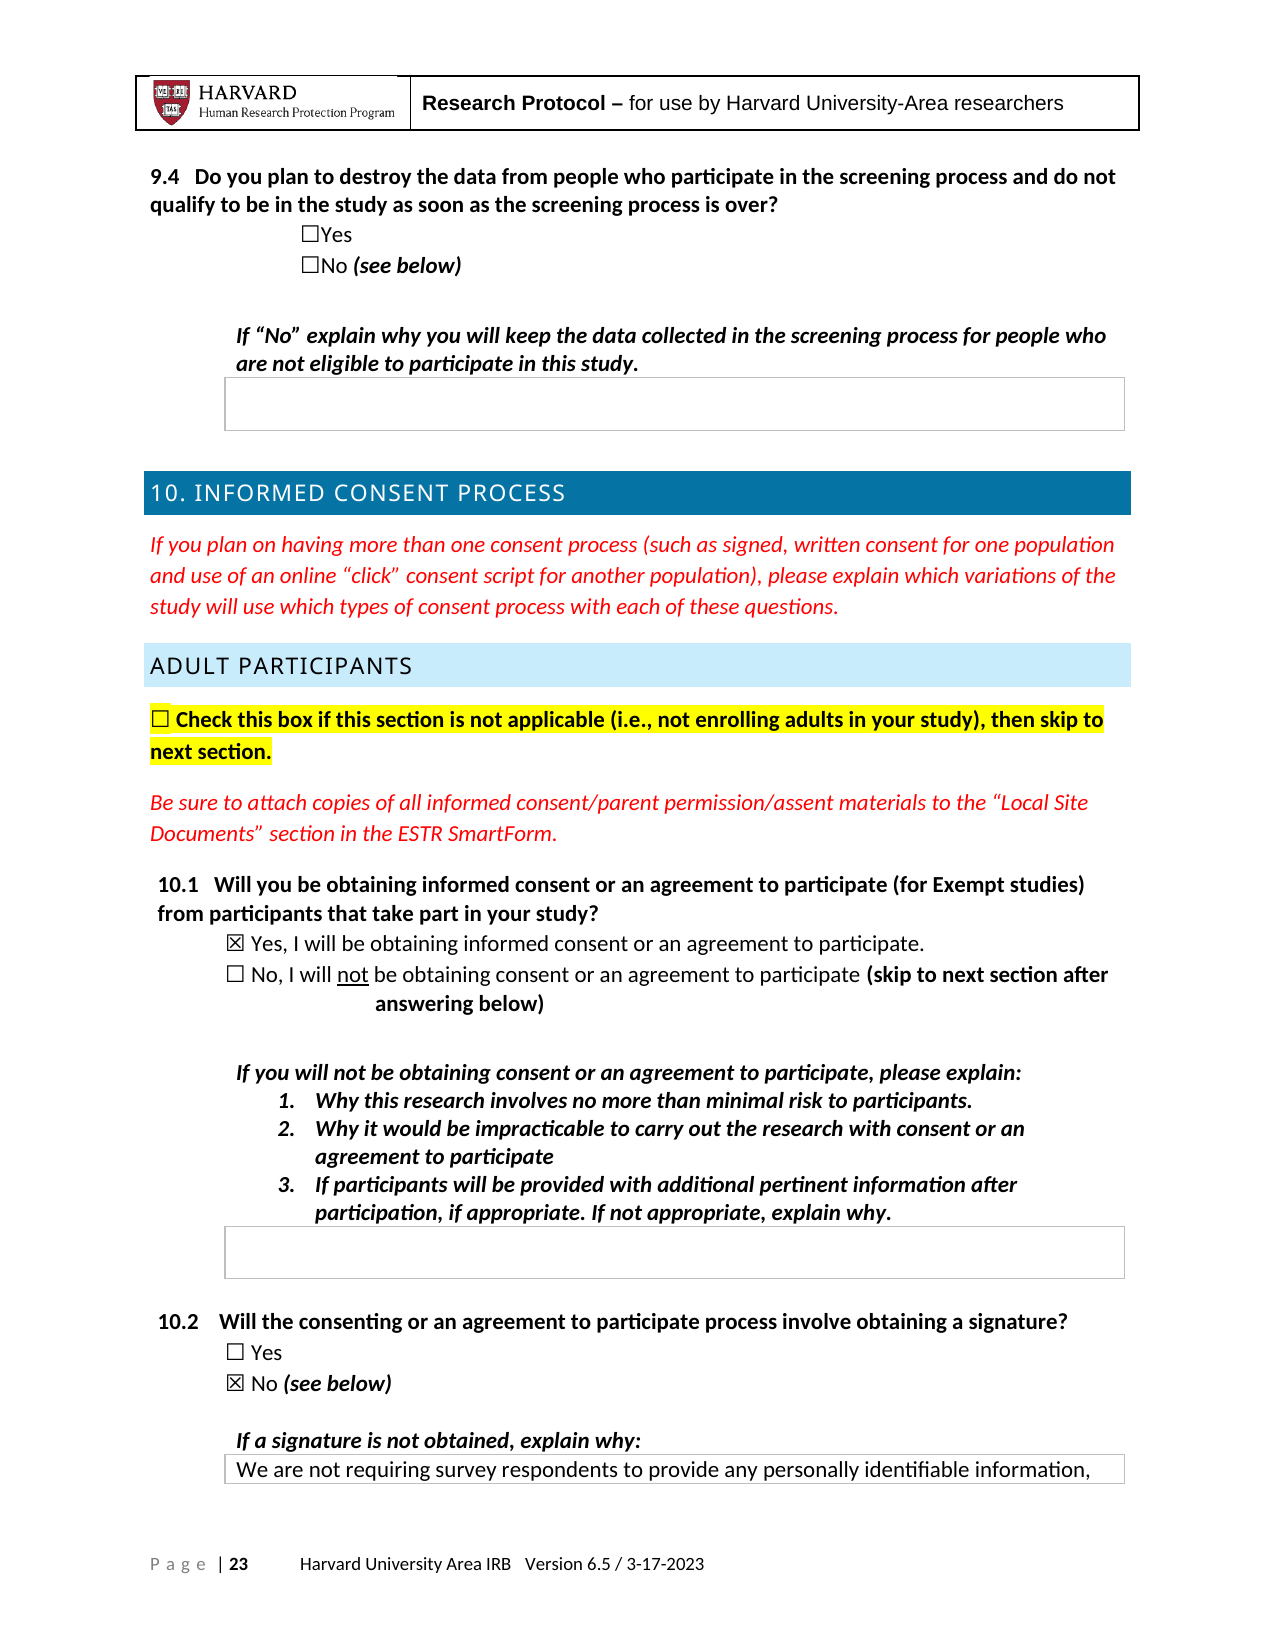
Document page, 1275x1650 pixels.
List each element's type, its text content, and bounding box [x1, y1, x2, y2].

text 9.4 Do you plan to destroy the data from people who participate in the screening process and do not qualify to be in the study as soon as the screening process is over? [150, 162, 1125, 218]
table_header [226, 1455, 1124, 1483]
subtitle Adult participants [150, 650, 1125, 681]
text Be sure to attach copies of all informed consent/parent permission/assent materials to the “Local Site Documents” section in the ESTR SmartForm. [150, 788, 1125, 847]
subtitle 10. informed consent process [150, 477, 1125, 508]
table_header [226, 1227, 1124, 1278]
table_header [226, 378, 1124, 429]
text Yes, I will be obtaining informed consent or an agreement to participate. [150, 927, 1125, 958]
text If you plan on having more than one consent process (such as signed, written consent for one population and use of an online “click” consent script for another population), please explain which variations of the study will use which types of consent process with each of these questions. [150, 530, 1125, 620]
picture [149, 76, 398, 129]
list No (see below) [225, 249, 1125, 280]
table_header If “No” explain why you will keep the data collected in the screening process for people who are not eligible to participate in this study. [225, 309, 1124, 377]
table_header If you will not be obtaining consent or an agreement to participate, please explain: Why this research involves no more than minimal risk to participants. Why it would be impracticable to carry out the research with consent or an agreement to participate If participants will be provided with additional pertinent information after participation, if appropriate. If not appropriate, explain why. [225, 1045, 1124, 1226]
text Yes [150, 1335, 1125, 1367]
text No, I will not be obtaining consent or an agreement to participate (skip to next section after answering below) [150, 958, 1125, 1017]
text 10.1 Will you be obtaining informed consent or an agreement to participate (for Exempt studies) from participants that take part in your study? [157, 871, 1125, 927]
table_header If a signature is not obtained, explain why: [225, 1426, 1124, 1454]
text 10.2 Will the consenting or an agreement to participate process involve obtaining a signature? [157, 1307, 1125, 1335]
text No (see below) [150, 1367, 1125, 1398]
text Check this box if this section is not applicable (i.e., not enrolling adults in your study), then skip to next section. [150, 703, 1125, 765]
list Yes [225, 218, 1125, 249]
